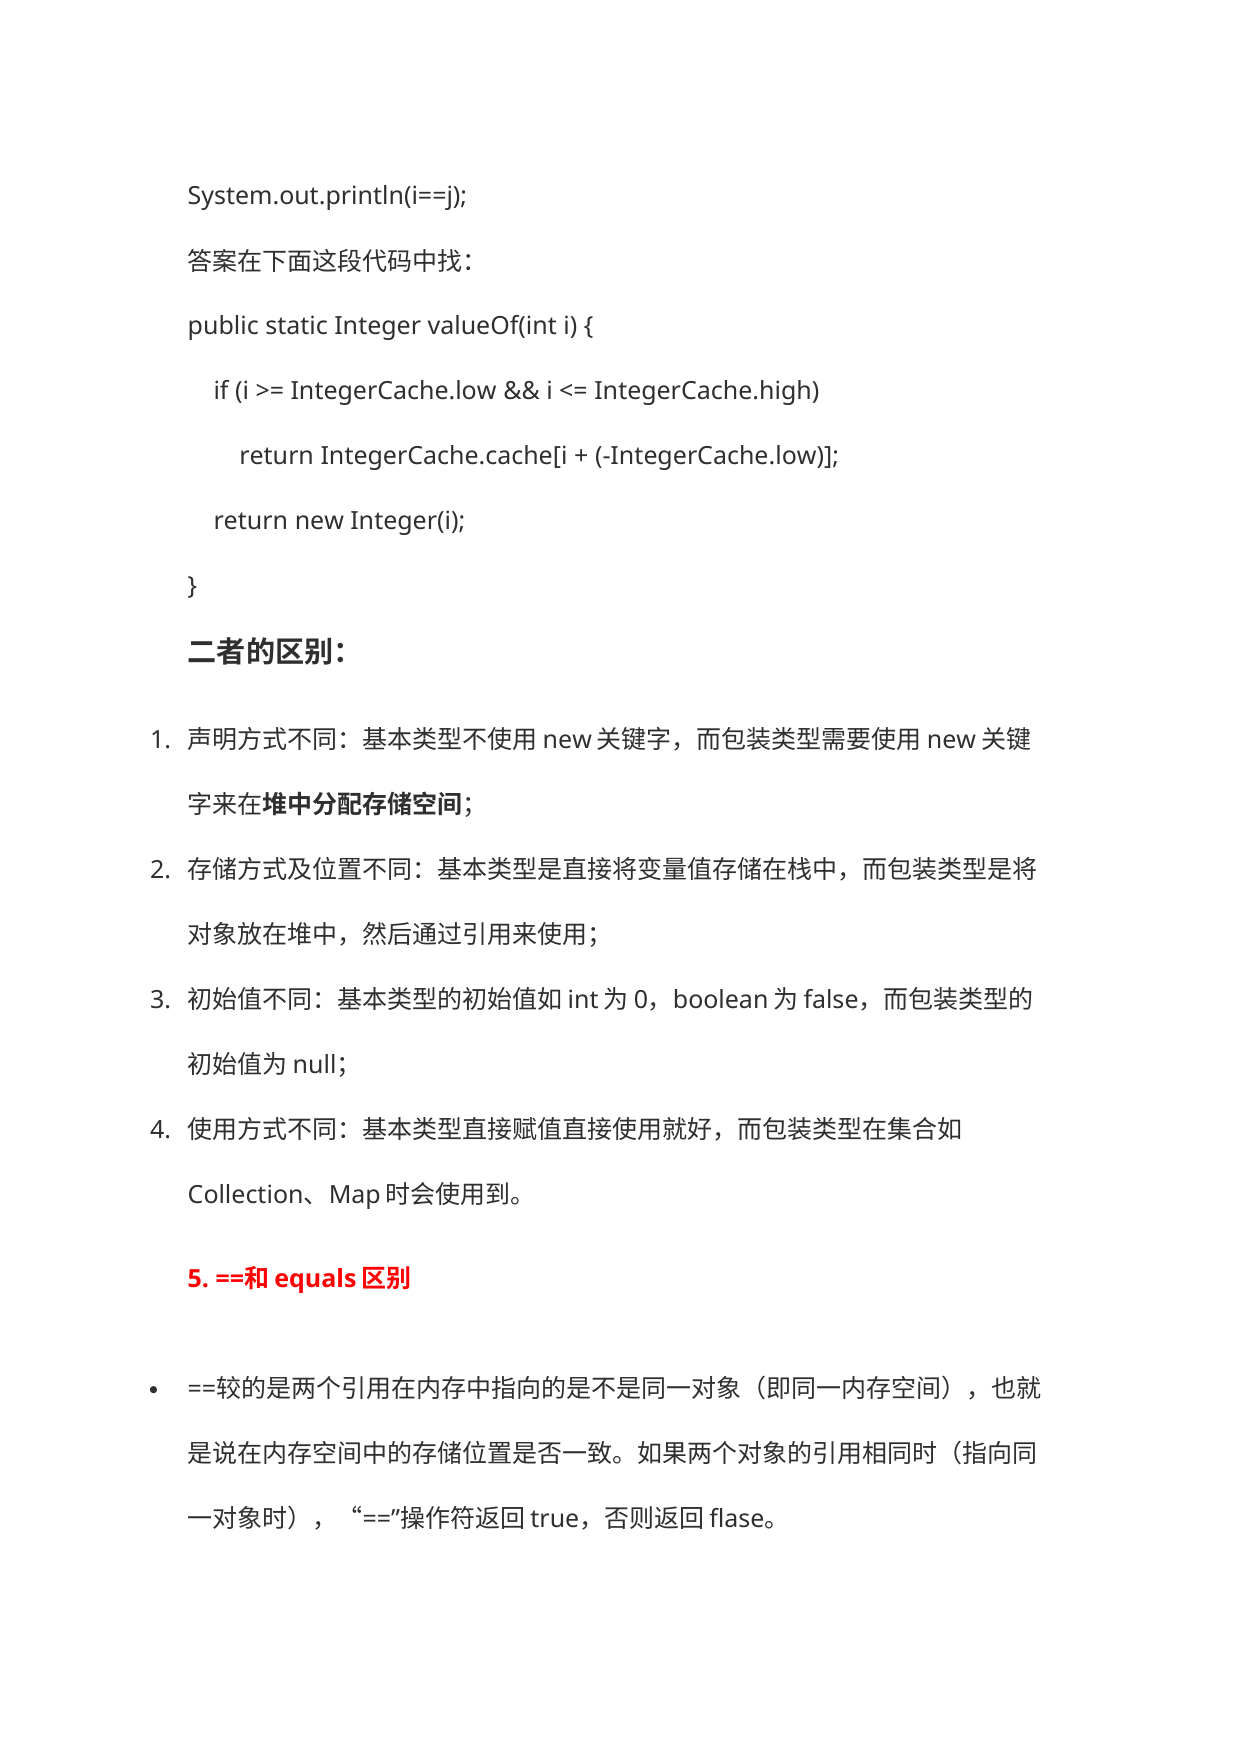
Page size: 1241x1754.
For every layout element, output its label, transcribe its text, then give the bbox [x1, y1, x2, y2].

list 使用方式不同：基本类型直接赋值直接使用就好，而包装类型在集合如Collection、Map时会使用到。 [150, 1096, 1053, 1226]
list ==较的是两个引用在内存中指向的是不是同一对象（即同一内存空间），也就是说在内存空间中的存储位置是否一致。如果两个对象的引用相同时（指向同一对象时），“==”操作符返回true，否则返回flase。 [150, 1354, 1053, 1549]
text 答案在下面这段代码中找： [187, 227, 1053, 292]
list 声明方式不同：基本类型不使用new关键字，而包装类型需要使用new关键字来在堆中分配存储空间； [150, 706, 1053, 836]
subtitle 二者的区别： [187, 617, 1053, 682]
list 初始值不同：基本类型的初始值如int为0，boolean为false，而包装类型的初始值为null； [150, 966, 1053, 1096]
list 存储方式及位置不同：基本类型是直接将变量值存储在栈中，而包装类型是将对象放在堆中，然后通过引用来使用； [150, 836, 1053, 966]
subtitle 5. ==和equals区别 [187, 1244, 1053, 1309]
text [187, 162, 1053, 227]
text public static Integer valueOf(int i) { if (i >= IntegerCache.low && i <= IntegerCache.high) return IntegerCache.cache[i + (-IntegerCache.low)]; return new Integer(i); } [187, 292, 1053, 617]
